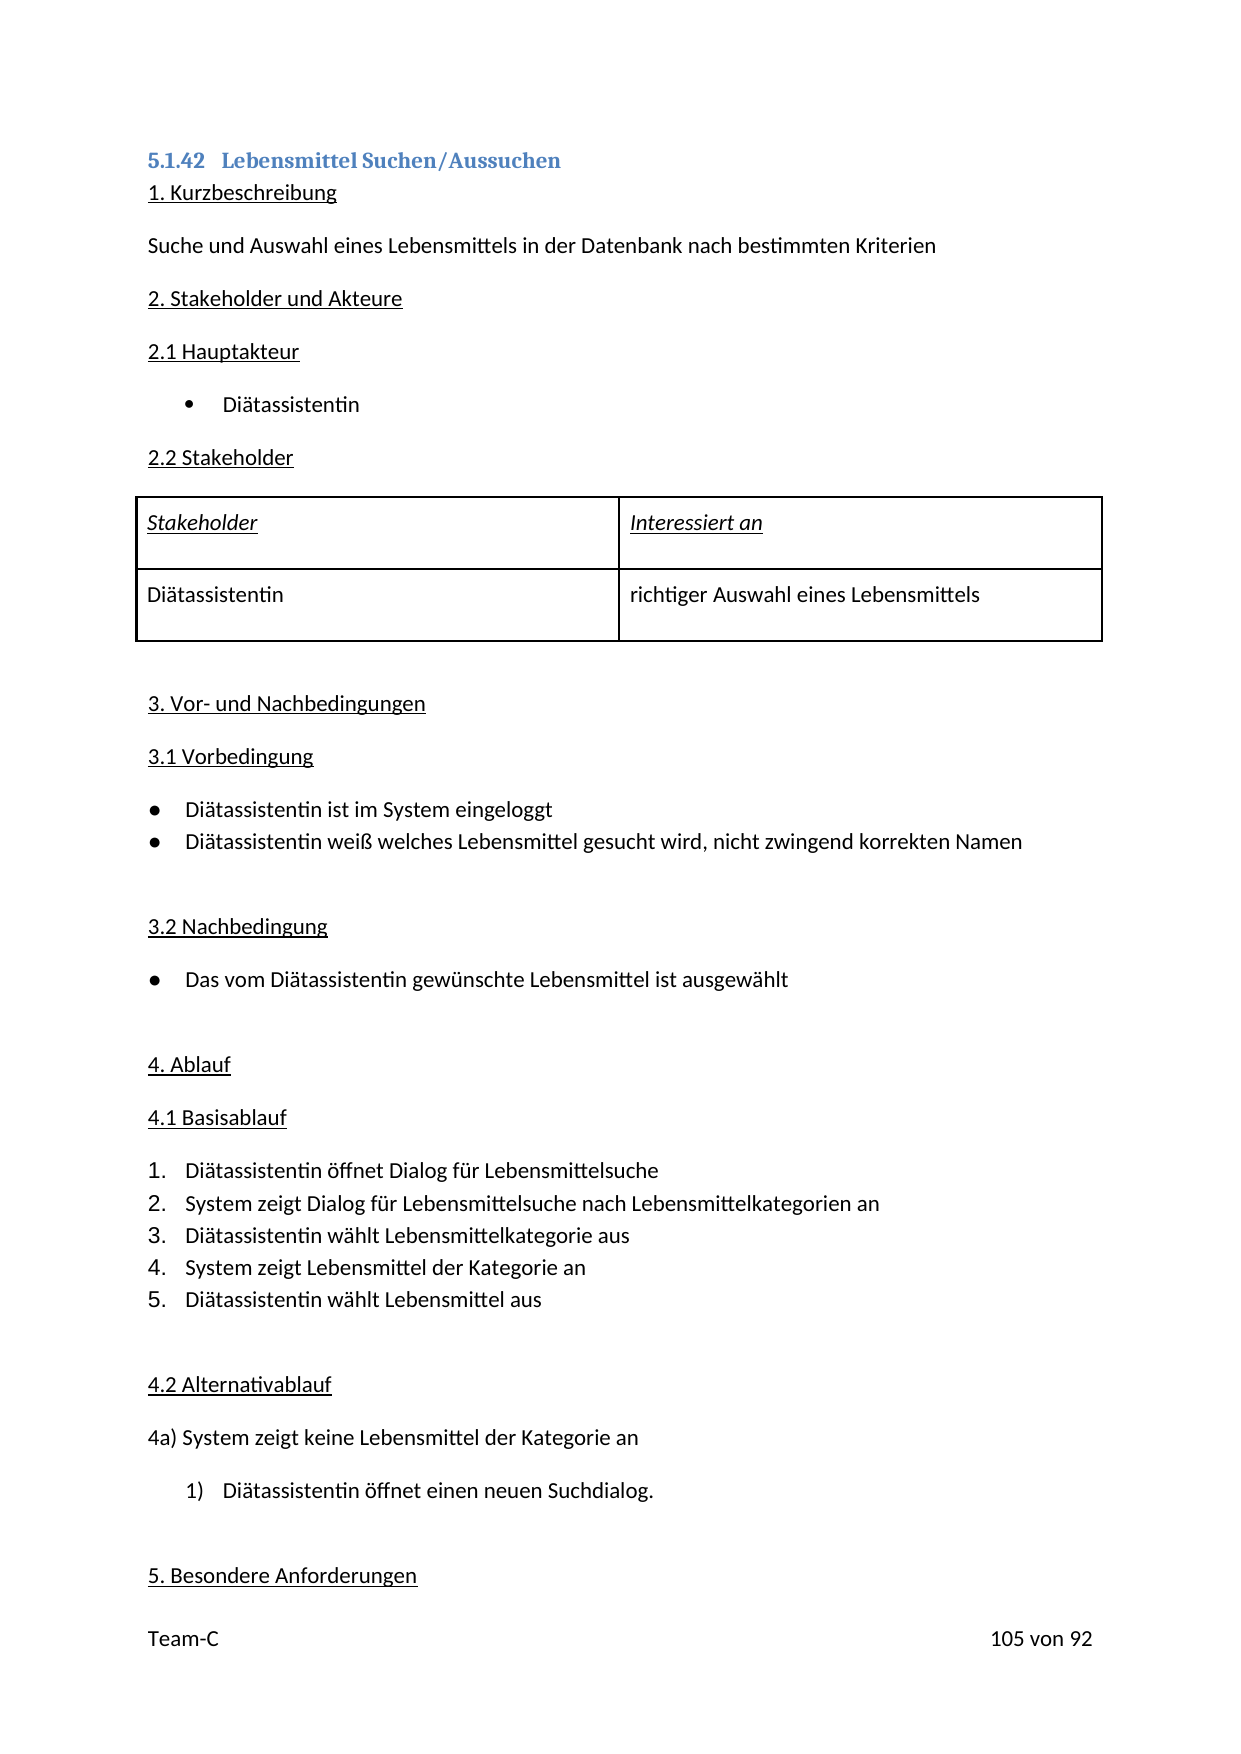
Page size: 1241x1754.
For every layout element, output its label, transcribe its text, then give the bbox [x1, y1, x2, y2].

list Diätassistentin wählt Lebensmittel aus [148, 1285, 1093, 1313]
text 4. Ablauf [148, 1050, 1093, 1078]
list Diätassistentin öffnet Dialog für Lebensmittelsuche [148, 1156, 1093, 1184]
text 4a) System zeigt keine Lebensmittel der Kategorie an [148, 1423, 1093, 1451]
list Diätassistentin wählt Lebensmittelkategorie aus [148, 1221, 1093, 1249]
table_cell richtiger Auswahl eines Lebensmittels [620, 570, 1101, 639]
table_header Interessiert an [620, 498, 1101, 568]
text 2. Stakeholder und Akteure [148, 284, 1093, 312]
text 2.2 Stakeholder [148, 443, 1093, 471]
text 1. Kurzbeschreibung [148, 178, 1093, 206]
list Diätassistentin weiß welches Lebensmittel gesucht wird, nicht zwingend korrekten Namen [148, 827, 1093, 855]
list Diätassistentin ist im System eingeloggt [148, 795, 1093, 823]
text 4.1 Basisablauf [148, 1103, 1093, 1131]
list Das vom Diätassistentin gewünschte Lebensmittel ist ausgewählt [148, 965, 1093, 993]
text 3.2 Nachbedingung [148, 912, 1093, 940]
text Suche und Auswahl eines Lebensmittels in der Datenbank nach bestimmten Kriterien [148, 231, 1093, 259]
list Diätassistentin [185, 390, 1093, 418]
table_header Stakeholder [138, 498, 618, 568]
text 5. Besondere Anforderungen [148, 1562, 1093, 1590]
text 4.2 Alternativablauf [148, 1370, 1093, 1398]
list System zeigt Lebensmittel der Kategorie an [148, 1253, 1093, 1281]
table_cell Diätassistentin [138, 570, 618, 639]
text 2.1 Hauptakteur [148, 337, 1093, 365]
text 3.1 Vorbedingung [148, 742, 1093, 770]
list Diätassistentin öffnet einen neuen Suchdialog. [185, 1476, 1093, 1504]
text 3. Vor- und Nachbedingungen [148, 689, 1093, 717]
subtitle Lebensmittel Suchen/Aussuchen [148, 148, 1093, 174]
list System zeigt Dialog für Lebensmittelsuche nach Lebensmittelkategorien an [148, 1189, 1093, 1217]
